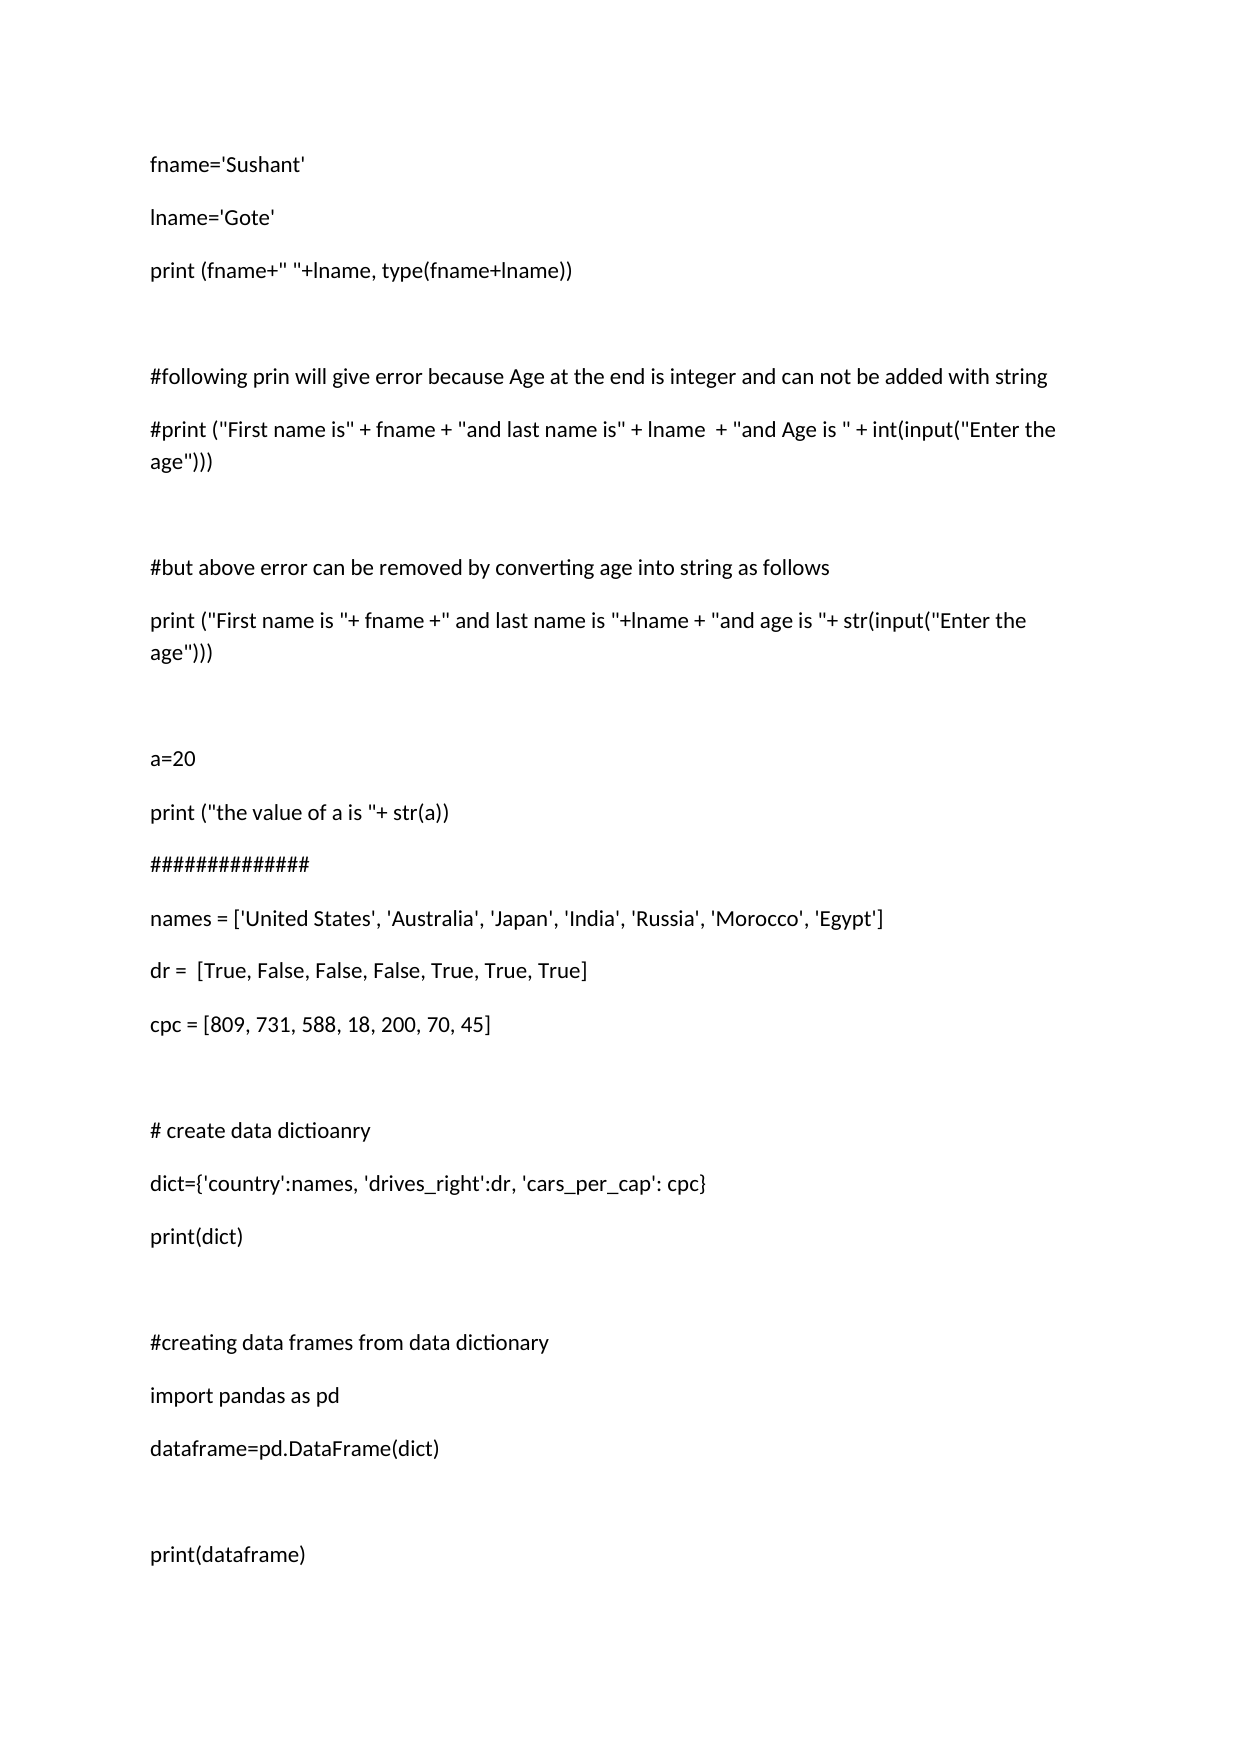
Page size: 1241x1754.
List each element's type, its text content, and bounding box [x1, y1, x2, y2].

text #following prin will give error because Age at the end is integer and can not be added with string [150, 362, 1090, 390]
text #creating data frames from data dictionary [150, 1328, 1090, 1356]
text import pandas as pd [150, 1381, 1090, 1409]
text print ("First name is "+ fname +" and last name is "+lname + "and age is "+ str(input("Enter the age"))) [150, 606, 1090, 667]
text ############## [150, 851, 1090, 879]
text dr = [True, False, False, False, True, True, True] [150, 957, 1090, 985]
text cpc = [809, 731, 588, 18, 200, 70, 45] [150, 1010, 1090, 1038]
text dataframe=pd.DataFrame(dict) [150, 1434, 1090, 1462]
text fname='Sushant' [150, 150, 1090, 178]
text dict={'country':names, 'drives_right':dr, 'cars_per_cap': cpc} [150, 1169, 1090, 1197]
text names = ['United States', 'Australia', 'Japan', 'India', 'Russia', 'Morocco', 'Egypt'] [150, 904, 1090, 932]
text print (fname+" "+lname, type(fname+lname)) [150, 256, 1090, 284]
text lname='Gote' [150, 203, 1090, 231]
text print ("the value of a is "+ str(a)) [150, 798, 1090, 826]
text a=20 [150, 744, 1090, 773]
text # create data dictioanry [150, 1116, 1090, 1144]
text #but above error can be removed by converting age into string as follows [150, 553, 1090, 581]
text print(dataframe) [150, 1540, 1090, 1568]
text print(dict) [150, 1222, 1090, 1250]
text #print ("First name is" + fname + "and last name is" + lname + "and Age is " + int(input("Enter the age"))) [150, 415, 1090, 475]
